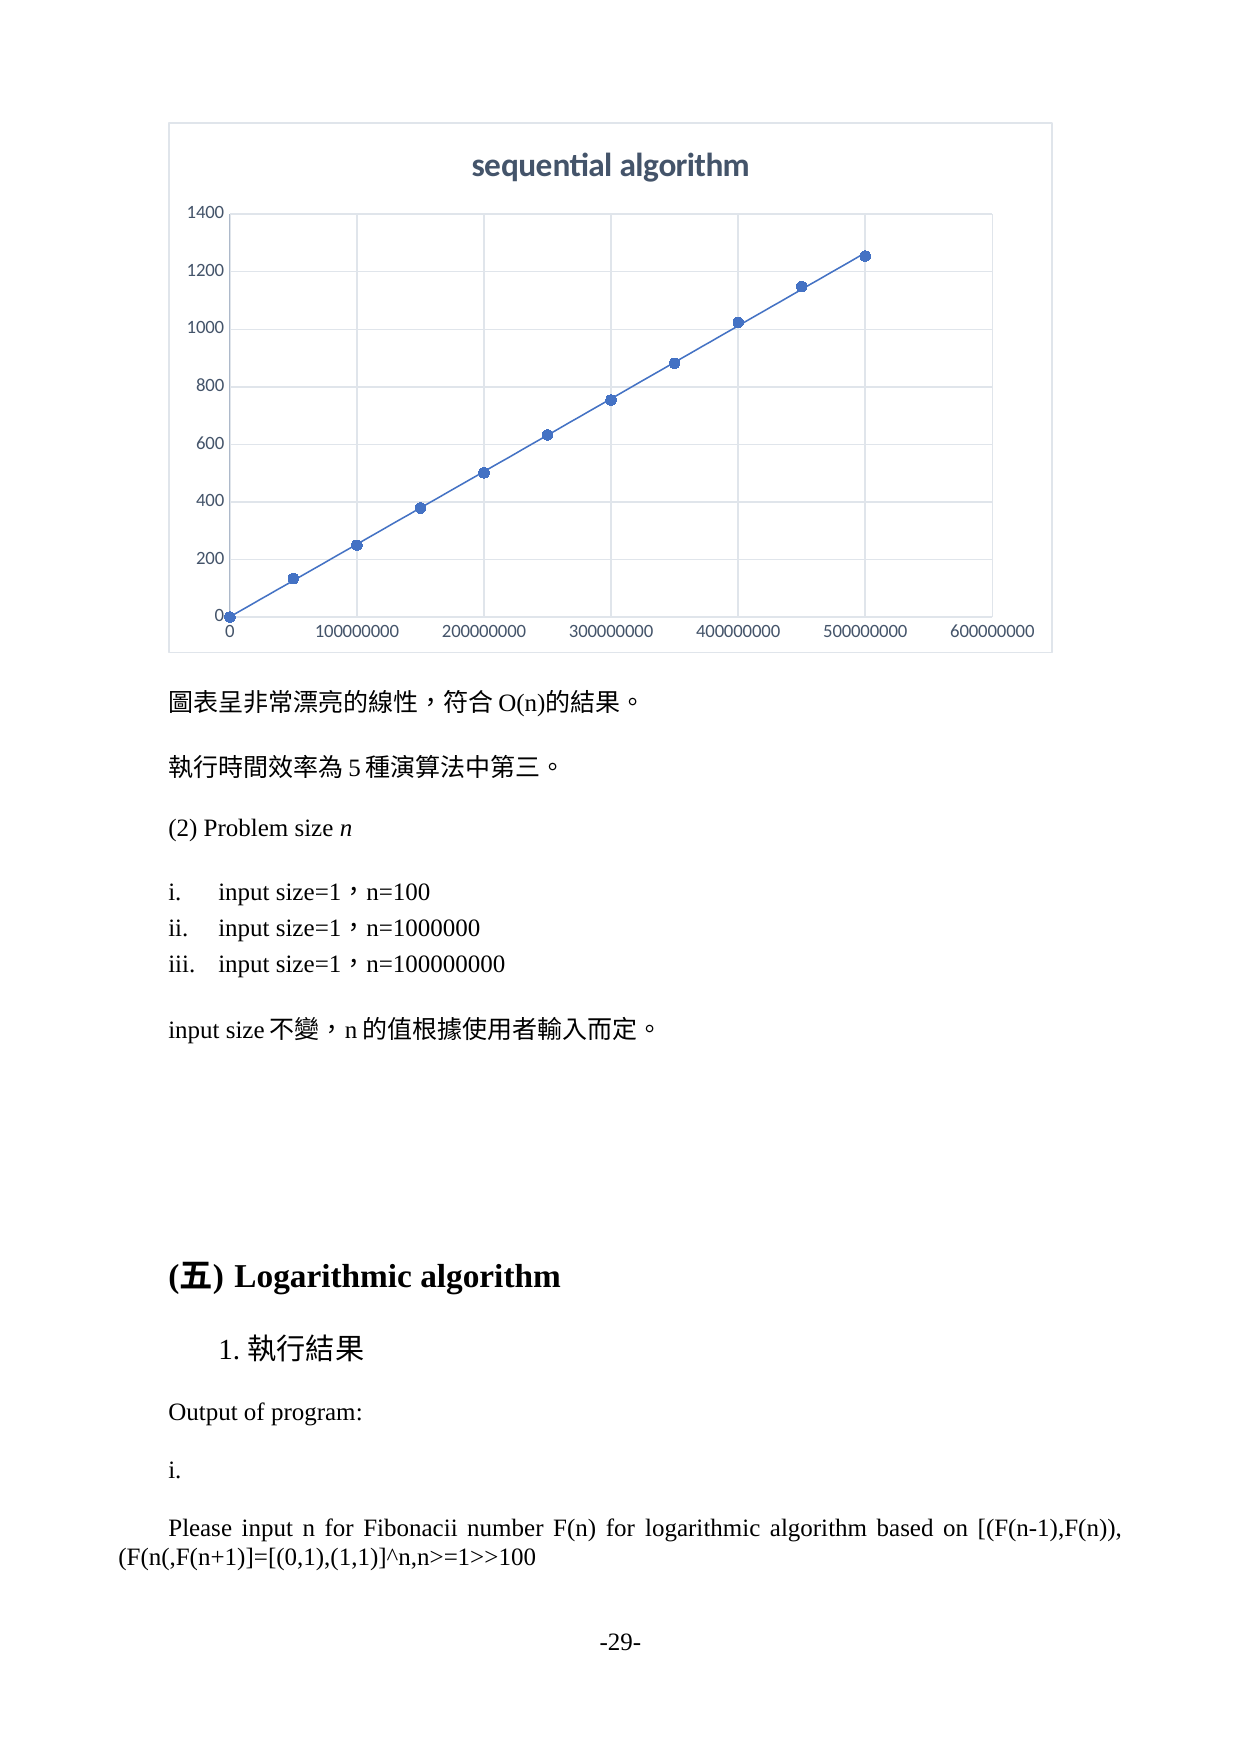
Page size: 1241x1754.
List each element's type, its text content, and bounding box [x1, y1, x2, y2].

text (2) Problem size n [168, 813, 1122, 842]
text i. [118, 1455, 1122, 1484]
text 1. 執行結果 [218, 1326, 1122, 1368]
list input size=1，n=100000000 [168, 944, 1122, 980]
text input size不變，n的值根據使用者輸入而定。 [168, 1009, 1122, 1045]
text (五) Logarithmic algorithm [168, 1248, 1122, 1297]
list input size=1，n=1000000 [168, 907, 1122, 944]
list input size=1，n=100 [168, 871, 1122, 907]
text 圖表呈非常漂亮的線性，符合O(n)的結果。 [168, 682, 1122, 719]
text 執行時間效率為5種演算法中第三。 [168, 748, 1122, 784]
text Output of program: [118, 1397, 1122, 1426]
text Please input n for Fibonacii number F(n) for logarithmic algorithm based on [(F(n-1),F(n)),(F(n(,F(n+1)]=[(0,1),(1,1)]^n,n>=1>>100 [118, 1513, 1122, 1571]
